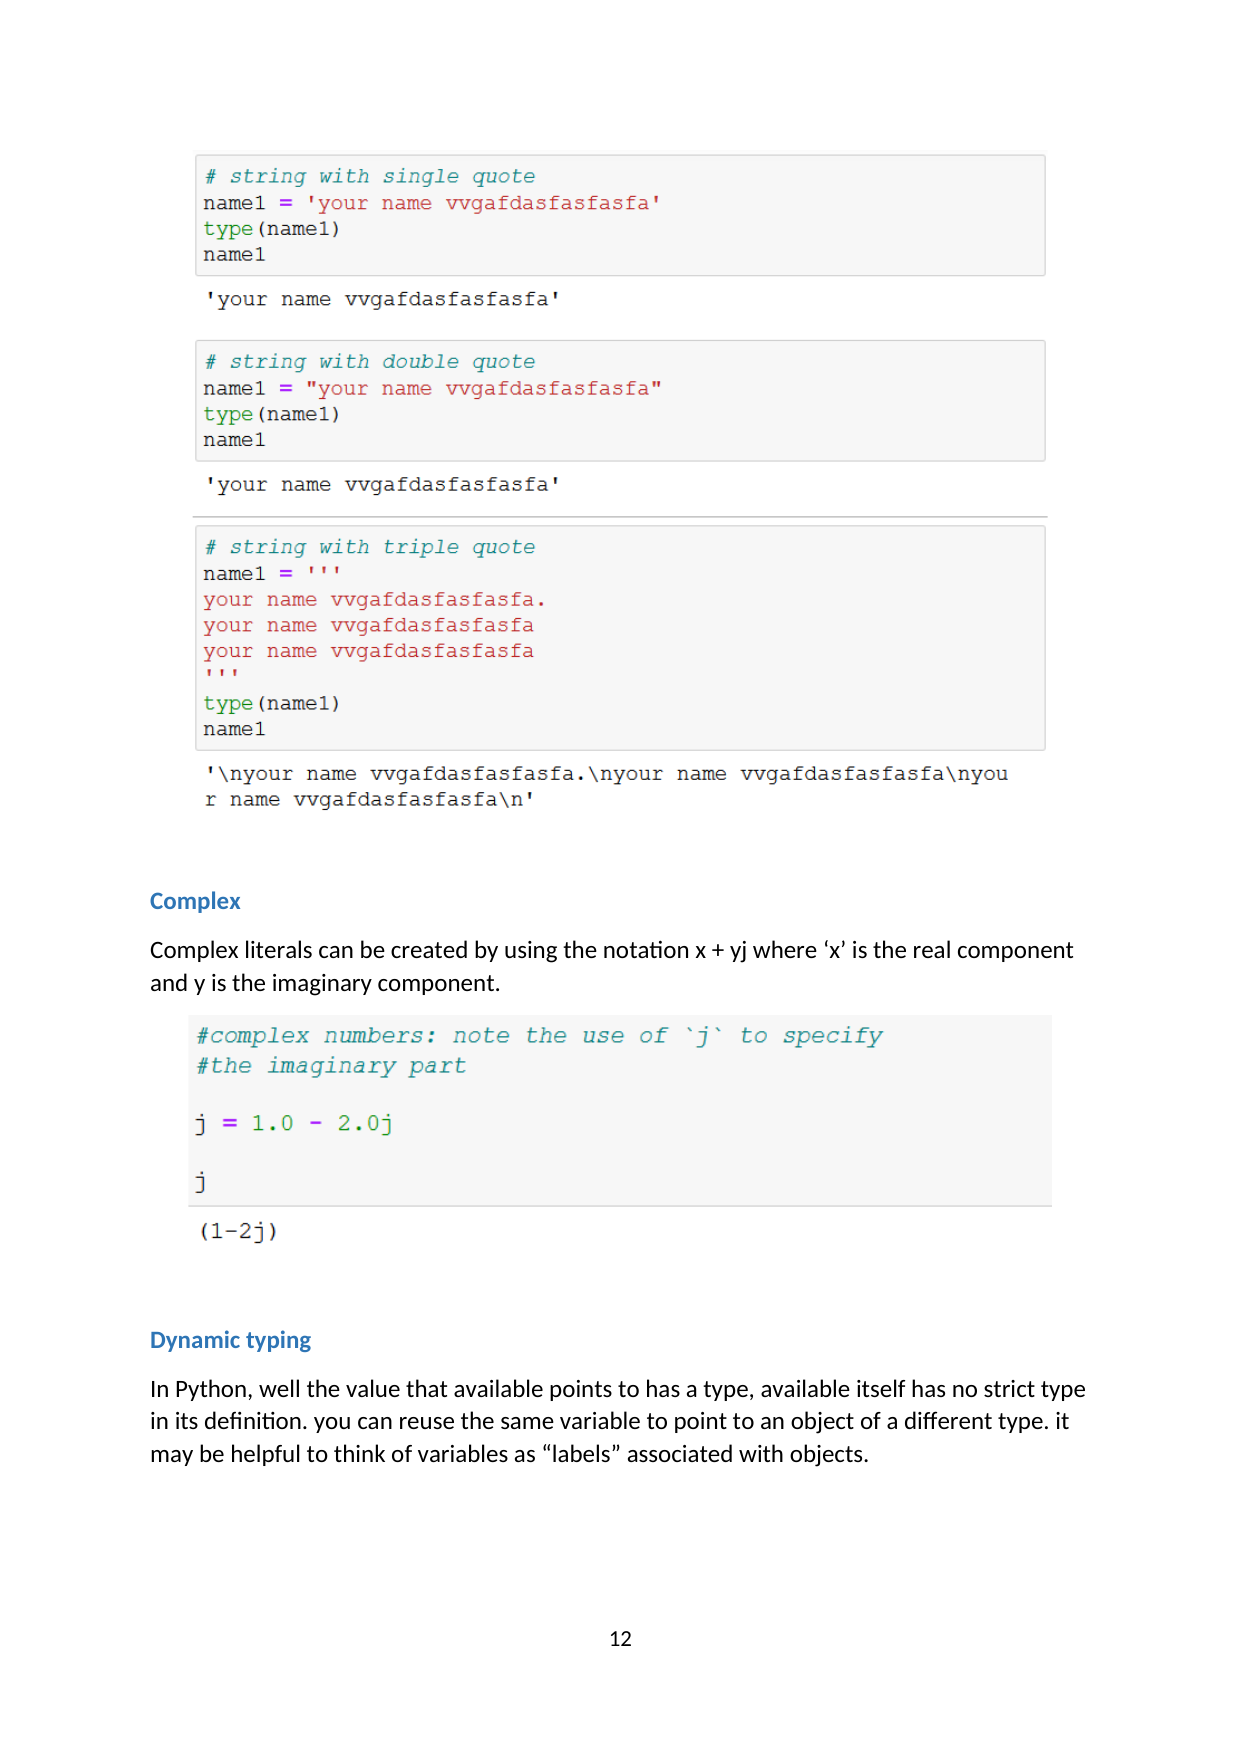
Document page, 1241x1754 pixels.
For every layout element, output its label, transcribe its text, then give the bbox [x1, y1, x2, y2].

text Dynamic typing [150, 1324, 1090, 1355]
text In Python, well the value that available points to has a type, available itself has no strict type in its definition. you can reuse the same variable to point to an object of a different type. it may be helpful to think of variables as “labels” associated with objects. [150, 1373, 1090, 1468]
text Complex [150, 885, 1090, 916]
picture [192, 150, 1048, 819]
picture [188, 1015, 1052, 1257]
text Complex literals can be created by using the notation x + yj where ‘x’ is the real component and y is the imaginary component. [150, 934, 1090, 997]
